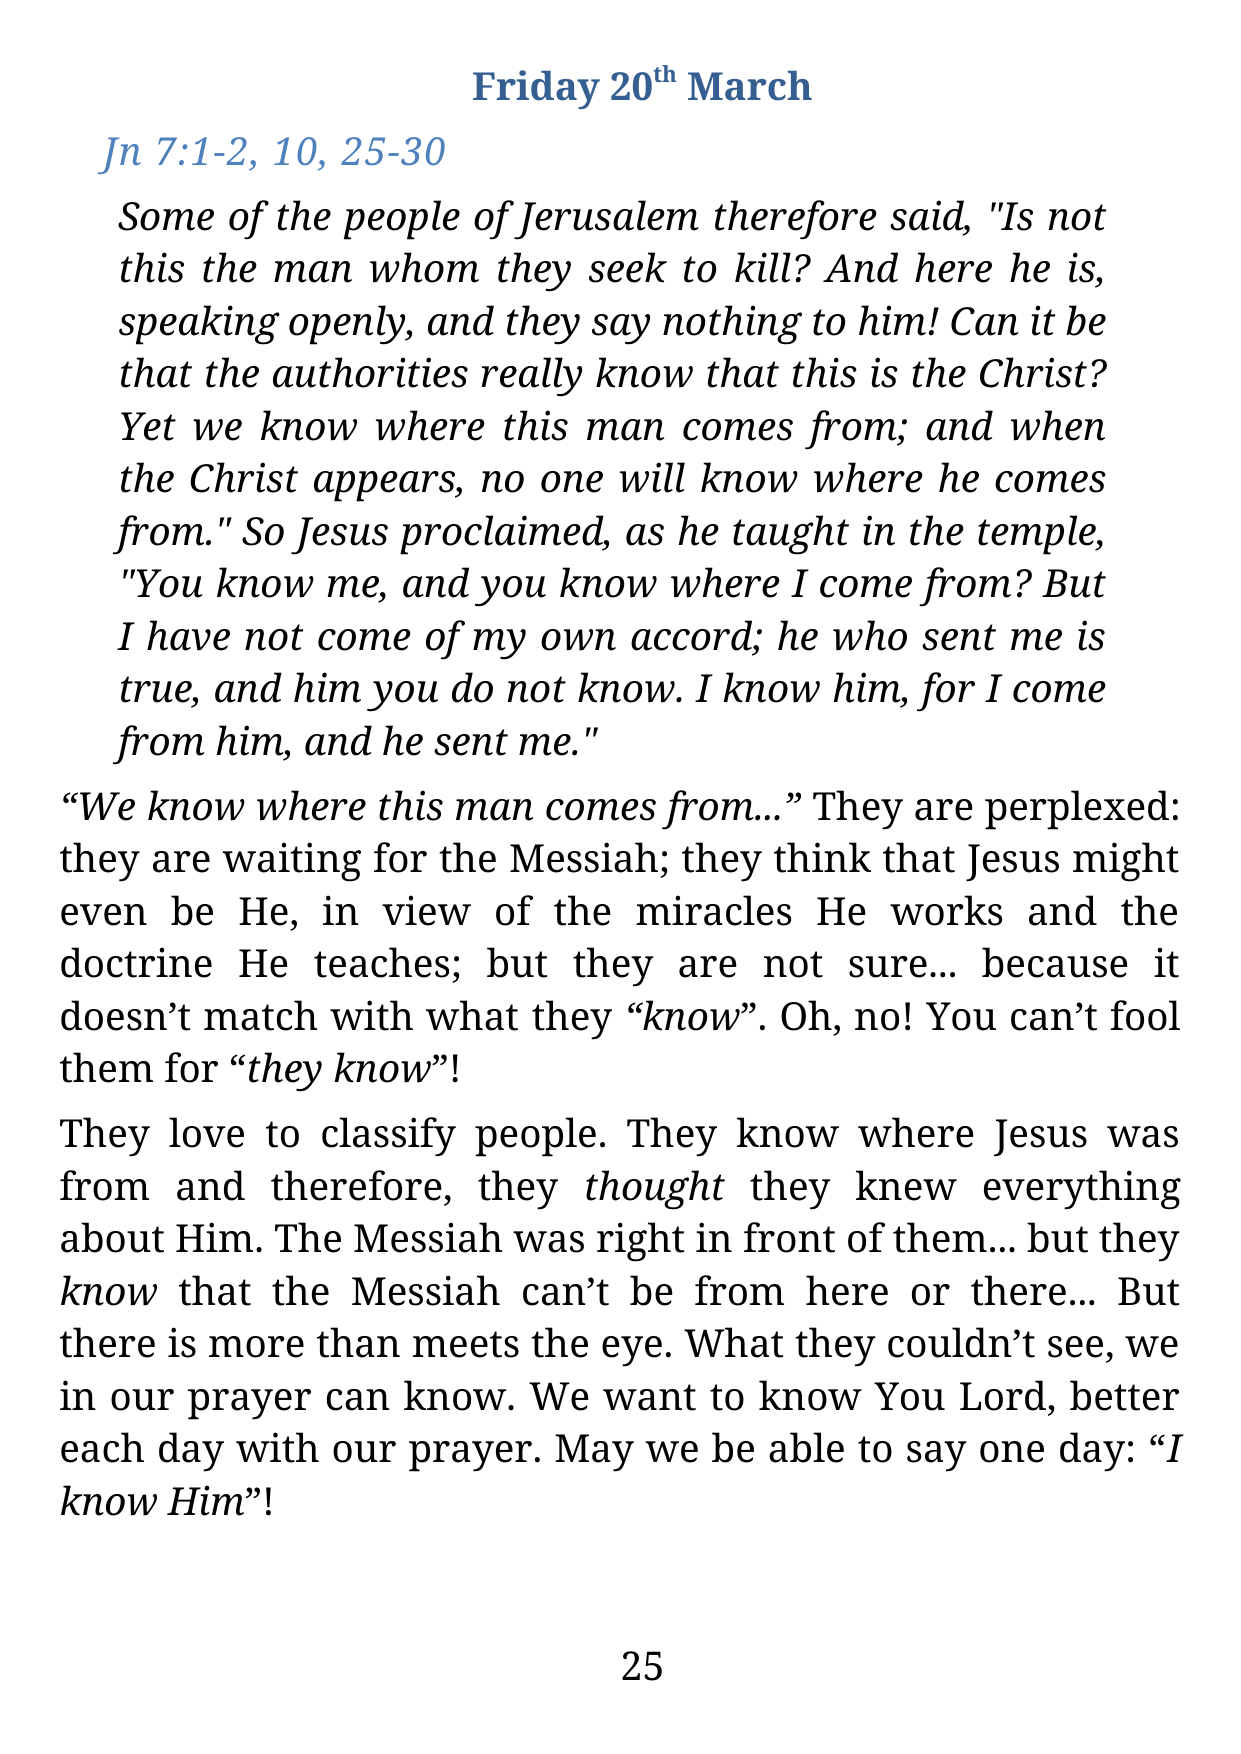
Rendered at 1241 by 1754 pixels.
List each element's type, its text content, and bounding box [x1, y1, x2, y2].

text They love to classify people. They know where Jesus was from and therefore, they thought they knew everything about Him. The Messiah was right in front of them... but they know that the Messiah can’t be from here or there... But there is more than meets the eye. What they couldn’t see, we in our prayer can know. We want to know You Lord, better each day with our prayer. May we be able to say one day: “I know Him”! [59, 1107, 1181, 1527]
subtitle Jn 7:1-2, 10, 25-30 [103, 124, 1181, 177]
subtitle Friday 20th March [103, 59, 1181, 112]
text Some of the people of Jerusalem therefore said, "Is not this the man whom they seek to kill? And here he is, speaking openly, and they say nothing to him! Can it be that the authorities really know that this is the Christ? Yet we know where this man comes from; and when the Christ appears, no one will know where he comes from." So Jesus proclaimed, as he taught in the temple, "You know me, and you know where I come from? But I have not come of my own accord; he who sent me is true, and him you do not know. I know him, for I come from him, and he sent me." [118, 189, 1107, 767]
text “We know where this man comes from...” They are perplexed: they are waiting for the Messiah; they think that Jesus might even be He, in view of the miracles He works and the doctrine He teaches; but they are not sure... because it doesn’t match with what they “know”. Oh, no! You can’t fool them for “they know”! [59, 779, 1181, 1094]
